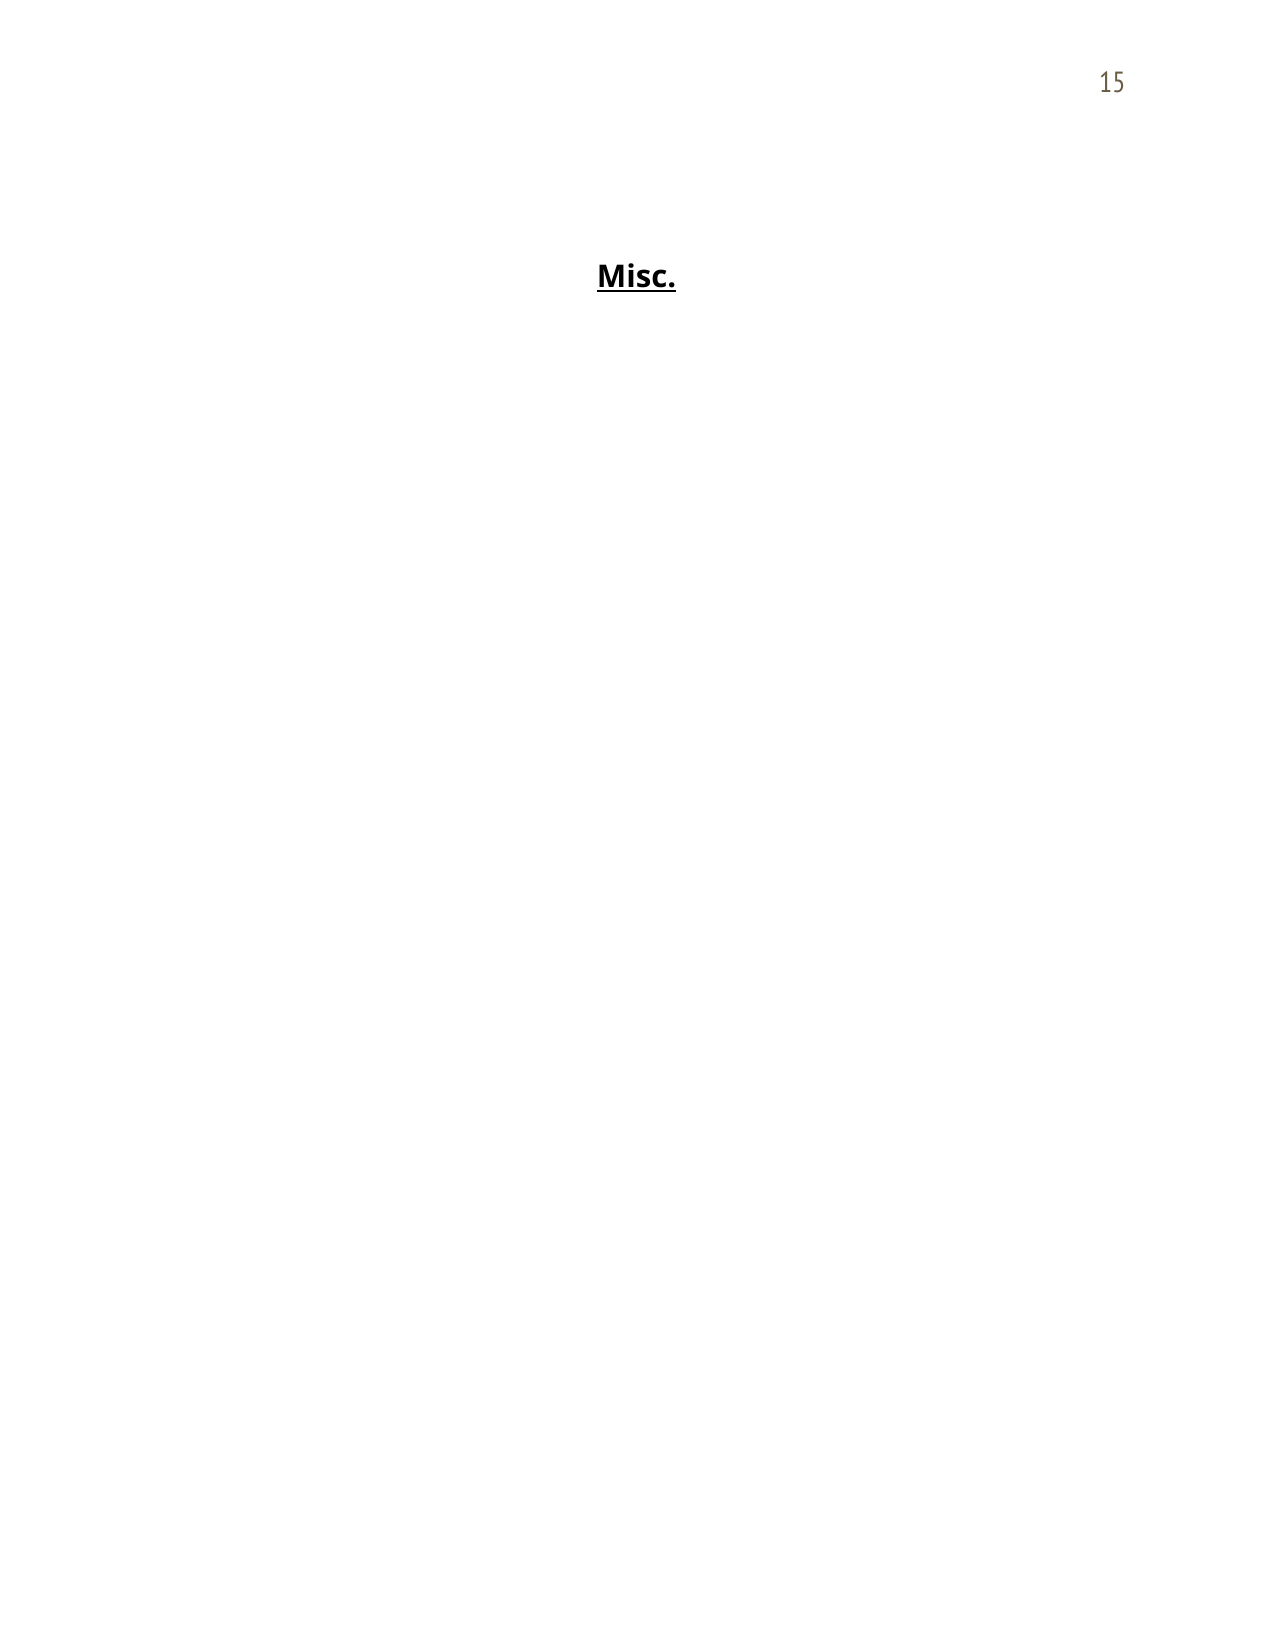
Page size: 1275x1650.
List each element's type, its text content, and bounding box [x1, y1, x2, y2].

text Misc. [148, 254, 1125, 296]
